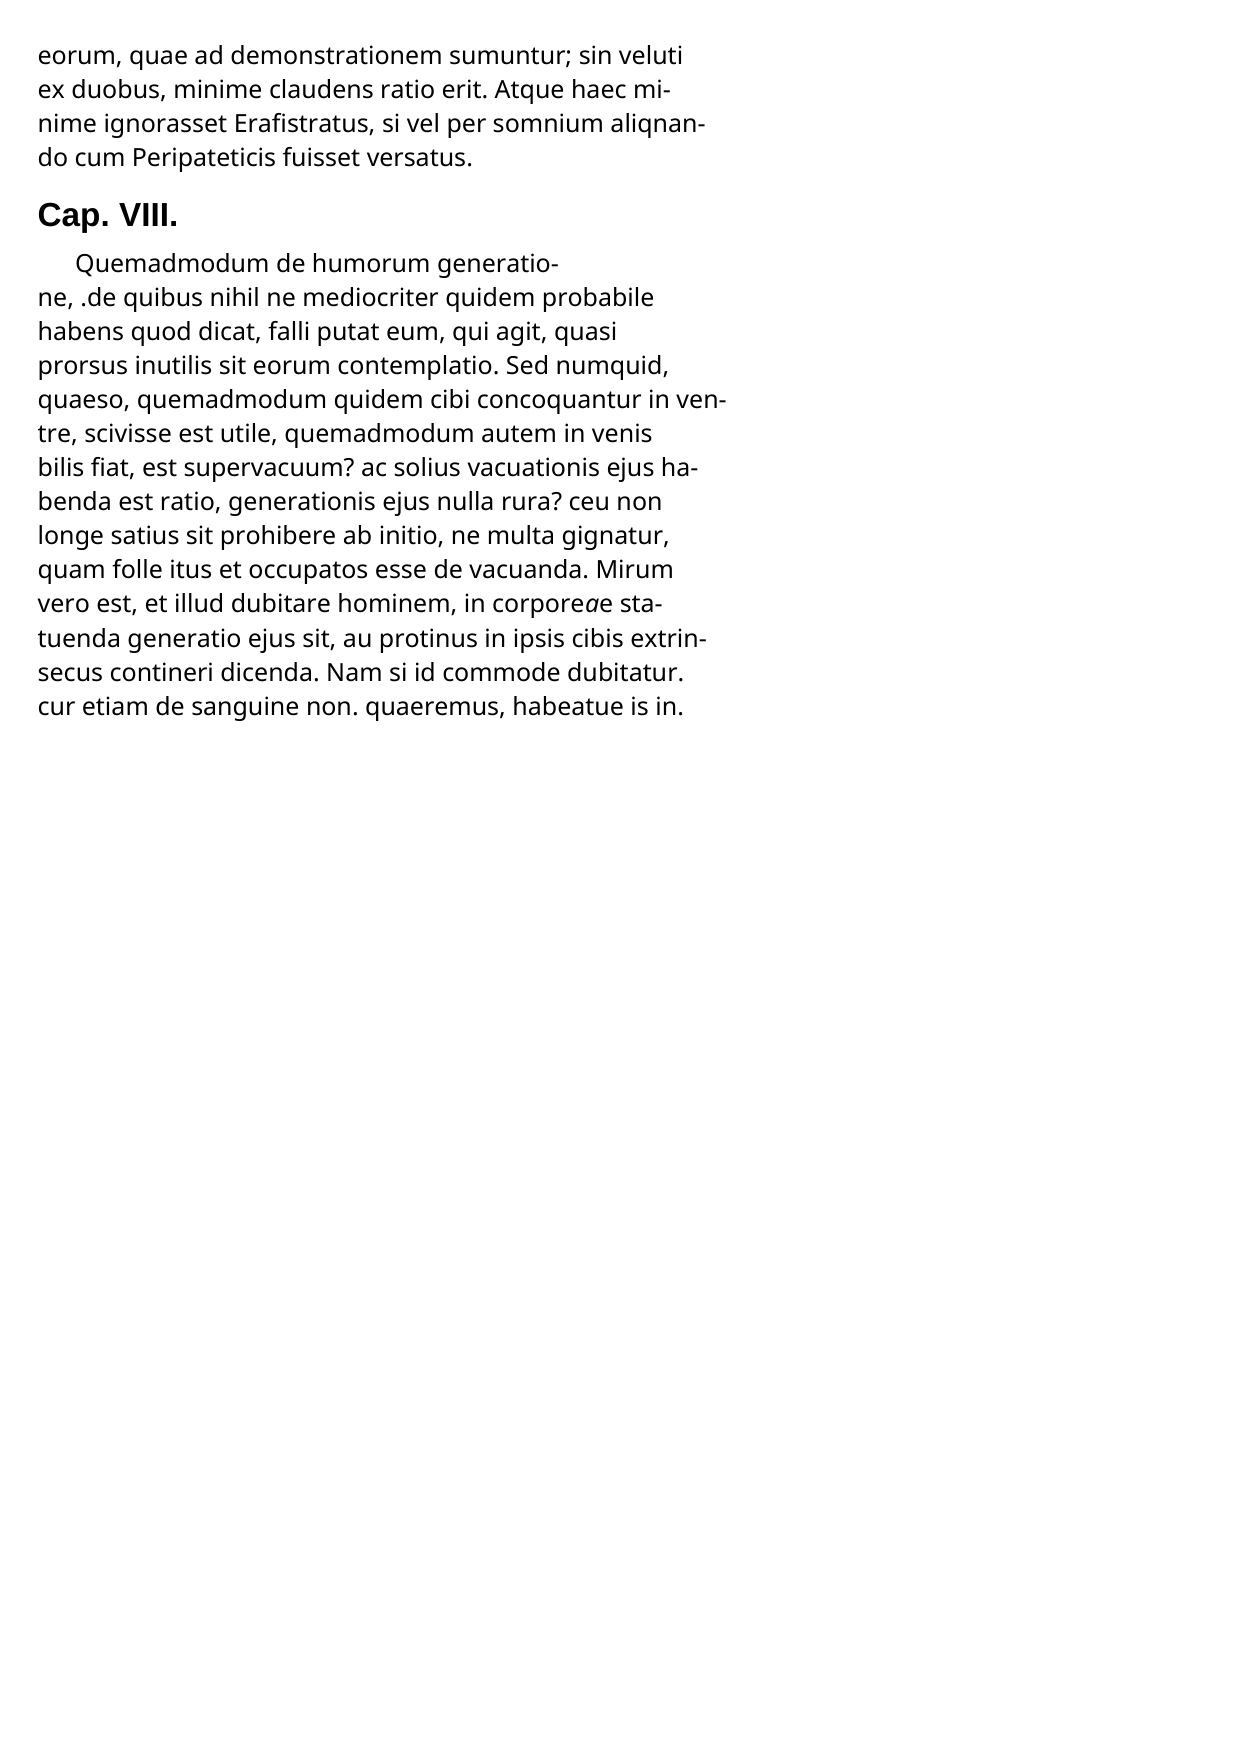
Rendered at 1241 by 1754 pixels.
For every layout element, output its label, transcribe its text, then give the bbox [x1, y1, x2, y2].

text Quemadmodum de humorum generatio- ne, .de quibus nihil ne mediocriter quidem probabile habens quod dicat, falli putat eum, qui agit, quasi prorsus inutilis sit eorum contemplatio. Sed numquid, quaeso, quemadmodum quidem cibi concoquantur in ven- tre, scivisse est utile, quemadmodum autem in venis bilis fiat, est supervacuum? ac solius vacuationis ejus ha- benda est ratio, generationis ejus nulla rura? ceu non longe satius sit prohibere ab initio, ne multa gignatur, quam folle itus et occupatos esse de vacuanda. Mirum vero est, et illud dubitare hominem, in corporeae sta- tuenda generatio ejus sit, au protinus in ipsis cibis extrin- secus contineri dicenda. Nam si id commode dubitatur. cur etiam de sanguine non. quaeremus, habeatue is in. [37, 246, 1203, 722]
subtitle Cap. VIII. [37, 194, 1203, 233]
text eorum, quae ad demonstrationem sumuntur; sin veluti ex duobus, minime claudens ratio erit. Atque haec mi- nime ignorasset Erafistratus, si vel per somnium aliqnan- do cum Peripateticis fuisset versatus. [37, 37, 1203, 174]
